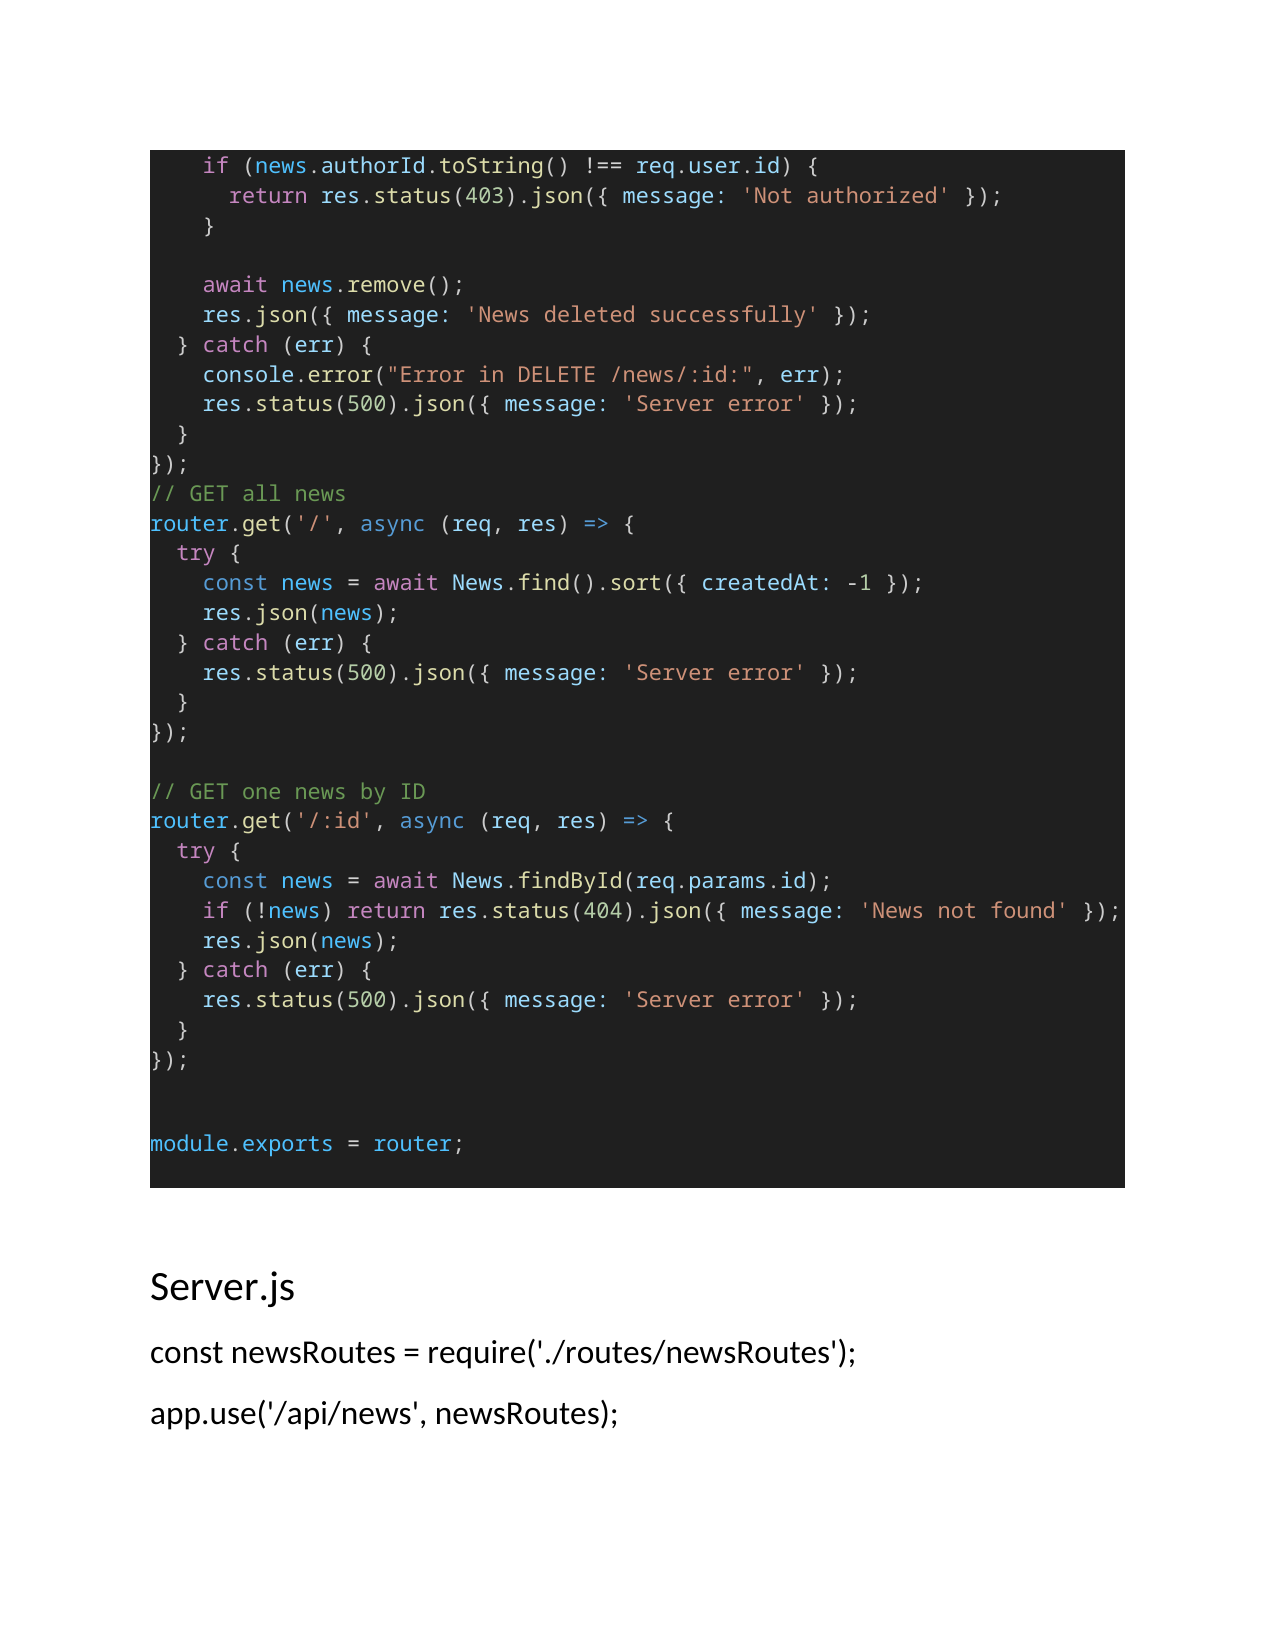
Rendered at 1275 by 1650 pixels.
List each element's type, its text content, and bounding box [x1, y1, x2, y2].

text if (news.authorId.toString() !== req.user.id) { [150, 150, 1125, 180]
text } catch (err) { [150, 954, 1125, 984]
text try { [150, 835, 1125, 865]
text router.get('/', async (req, res) => { [150, 507, 1125, 537]
text res.status(500).json({ message: 'Server error' }); [150, 984, 1125, 1014]
text try { [150, 537, 1125, 567]
text res.status(500).json({ message: 'Server error' }); [150, 656, 1125, 686]
text res.json({ message: 'News deleted successfully' }); [150, 299, 1125, 329]
text const news = await News.find().sort({ createdAt: -1 }); [150, 567, 1125, 597]
text res.json(news); [150, 924, 1125, 954]
text // GET all news [150, 478, 1125, 507]
text } [150, 209, 1125, 239]
text const newsRoutes = require('./routes/newsRoutes'); [150, 1331, 1125, 1372]
text }); [150, 1044, 1125, 1073]
text }); [150, 716, 1125, 746]
text if (!news) return res.status(404).json({ message: 'News not found' }); [150, 895, 1125, 924]
text res.status(500).json({ message: 'Server error' }); [150, 388, 1125, 418]
text } [150, 1014, 1125, 1044]
text res.json(news); [150, 597, 1125, 627]
text await news.remove(); [150, 269, 1125, 299]
text module.exports = router; [150, 1128, 1125, 1158]
text const news = await News.findById(req.params.id); [150, 865, 1125, 895]
text router.get('/:id', async (req, res) => { [150, 805, 1125, 835]
text }); [150, 448, 1125, 478]
text } [150, 686, 1125, 716]
text } catch (err) { [150, 329, 1125, 358]
text return res.status(403).json({ message: 'Not authorized' }); [150, 180, 1125, 209]
text console.error("Error in DELETE /news/:id:", err); [150, 358, 1125, 388]
text } catch (err) { [150, 627, 1125, 656]
text } [150, 418, 1125, 448]
text Server.js [150, 1259, 1125, 1310]
text // GET one news by ID [150, 776, 1125, 805]
text app.use('/api/news', newsRoutes); [150, 1392, 1125, 1432]
